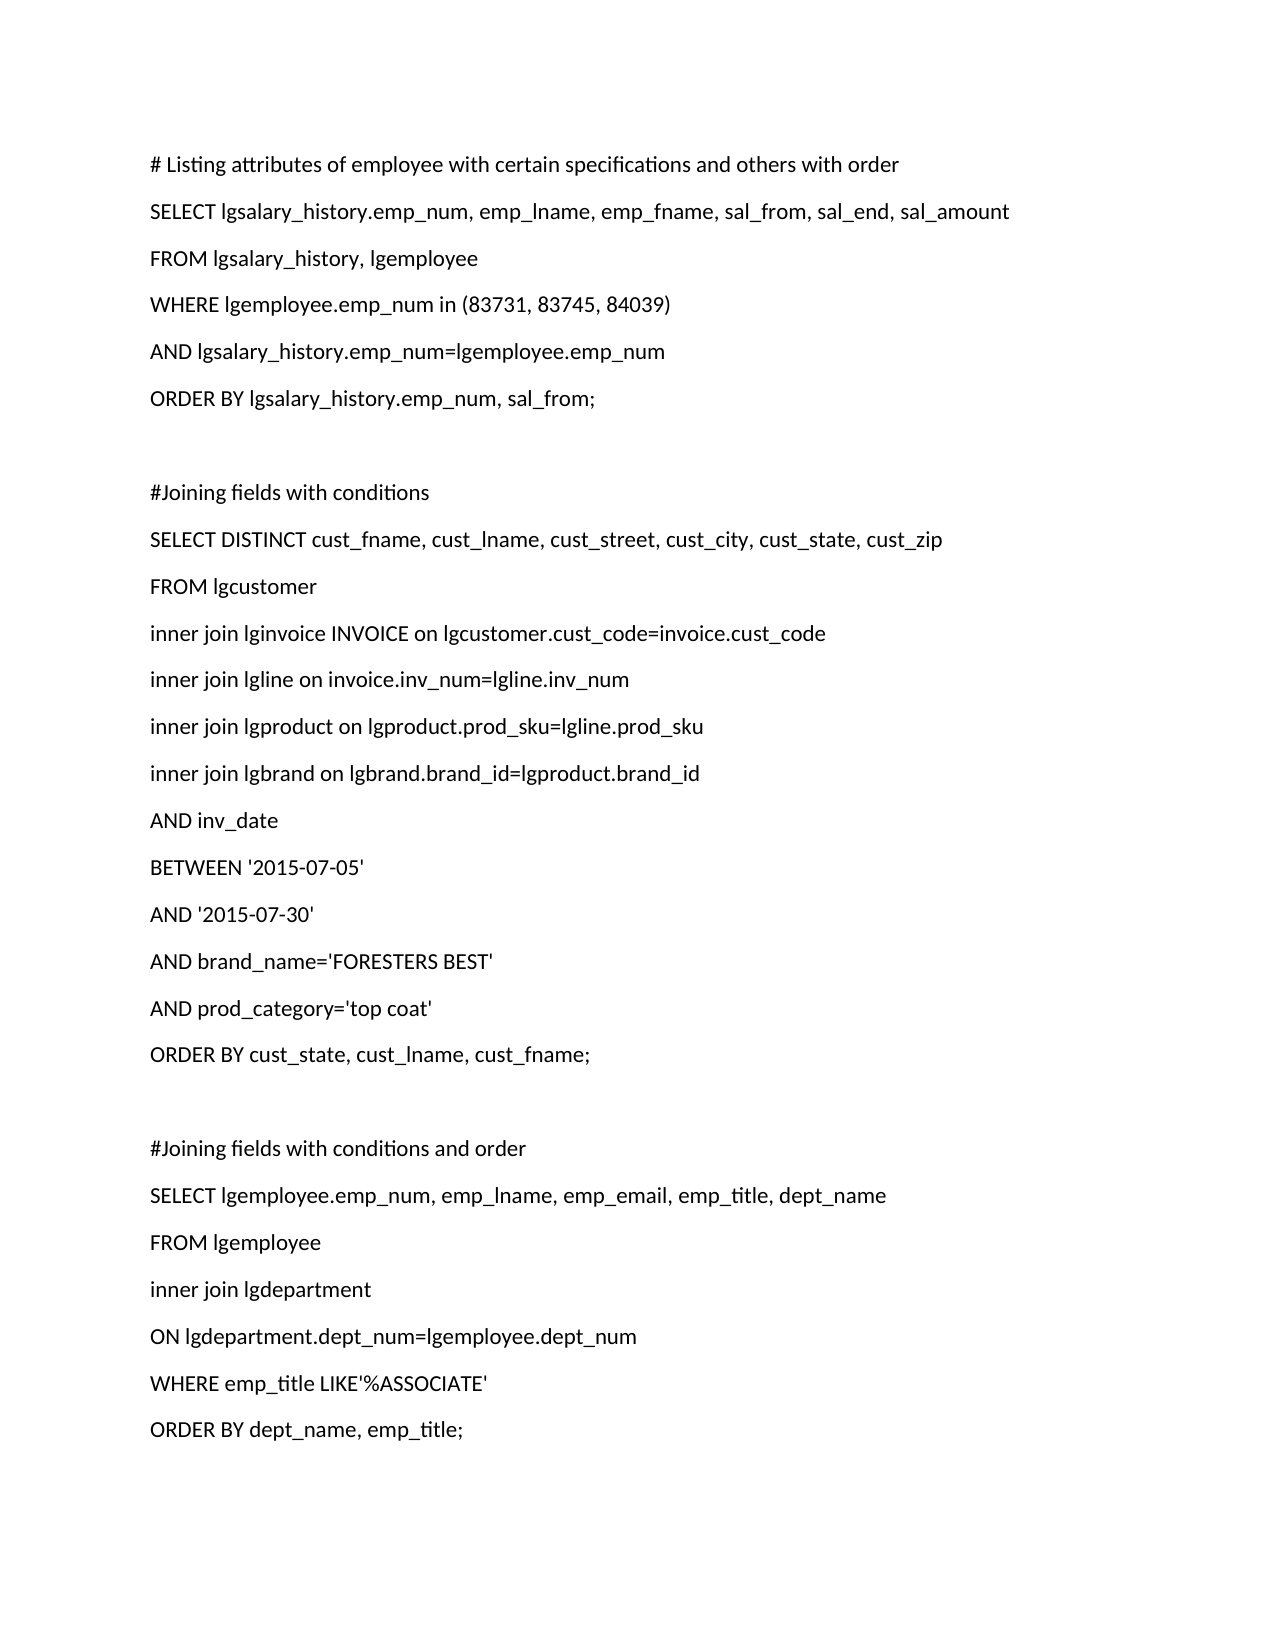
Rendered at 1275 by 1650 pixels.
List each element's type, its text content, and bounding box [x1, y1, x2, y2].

text inner join lgdepartment [150, 1275, 1125, 1303]
text WHERE emp_title LIKE'%ASSOCIATE' [150, 1369, 1125, 1397]
text inner join lgproduct on lgproduct.prod_sku=lgline.prod_sku [150, 712, 1125, 741]
text ORDER BY lgsalary_history.emp_num, sal_from; [150, 384, 1125, 412]
text AND brand_name='FORESTERS BEST' [150, 947, 1125, 975]
text #Joining fields with conditions [150, 478, 1125, 506]
text AND inv_date [150, 806, 1125, 834]
text ON lgdepartment.dept_num=lgemployee.dept_num [150, 1322, 1125, 1350]
text AND '2015-07-30' [150, 900, 1125, 928]
text inner join lgbrand on lgbrand.brand_id=lgproduct.brand_id [150, 759, 1125, 787]
text inner join lginvoice INVOICE on lgcustomer.cust_code=invoice.cust_code [150, 619, 1125, 647]
text AND lgsalary_history.emp_num=lgemployee.emp_num [150, 337, 1125, 366]
text ORDER BY dept_name, emp_title; [150, 1416, 1125, 1444]
text SELECT DISTINCT cust_fname, cust_lname, cust_street, cust_city, cust_state, cust_zip [150, 525, 1125, 553]
text #Joining fields with conditions and order [150, 1134, 1125, 1162]
text FROM lgemployee [150, 1228, 1125, 1256]
text inner join lgline on invoice.inv_num=lgline.inv_num [150, 666, 1125, 694]
text SELECT lgsalary_history.emp_num, emp_lname, emp_fname, sal_from, sal_end, sal_amount [150, 197, 1125, 225]
text BETWEEN '2015-07-05' [150, 853, 1125, 881]
text FROM lgcustomer [150, 572, 1125, 600]
text AND prod_category='top coat' [150, 994, 1125, 1022]
text WHERE lgemployee.emp_num in (83731, 83745, 84039) [150, 291, 1125, 319]
text SELECT lgemployee.emp_num, emp_lname, emp_email, emp_title, dept_name [150, 1181, 1125, 1209]
text ORDER BY cust_state, cust_lname, cust_fname; [150, 1041, 1125, 1069]
text # Listing attributes of employee with certain specifications and others with order [150, 150, 1125, 178]
text FROM lgsalary_history, lgemployee [150, 244, 1125, 272]
